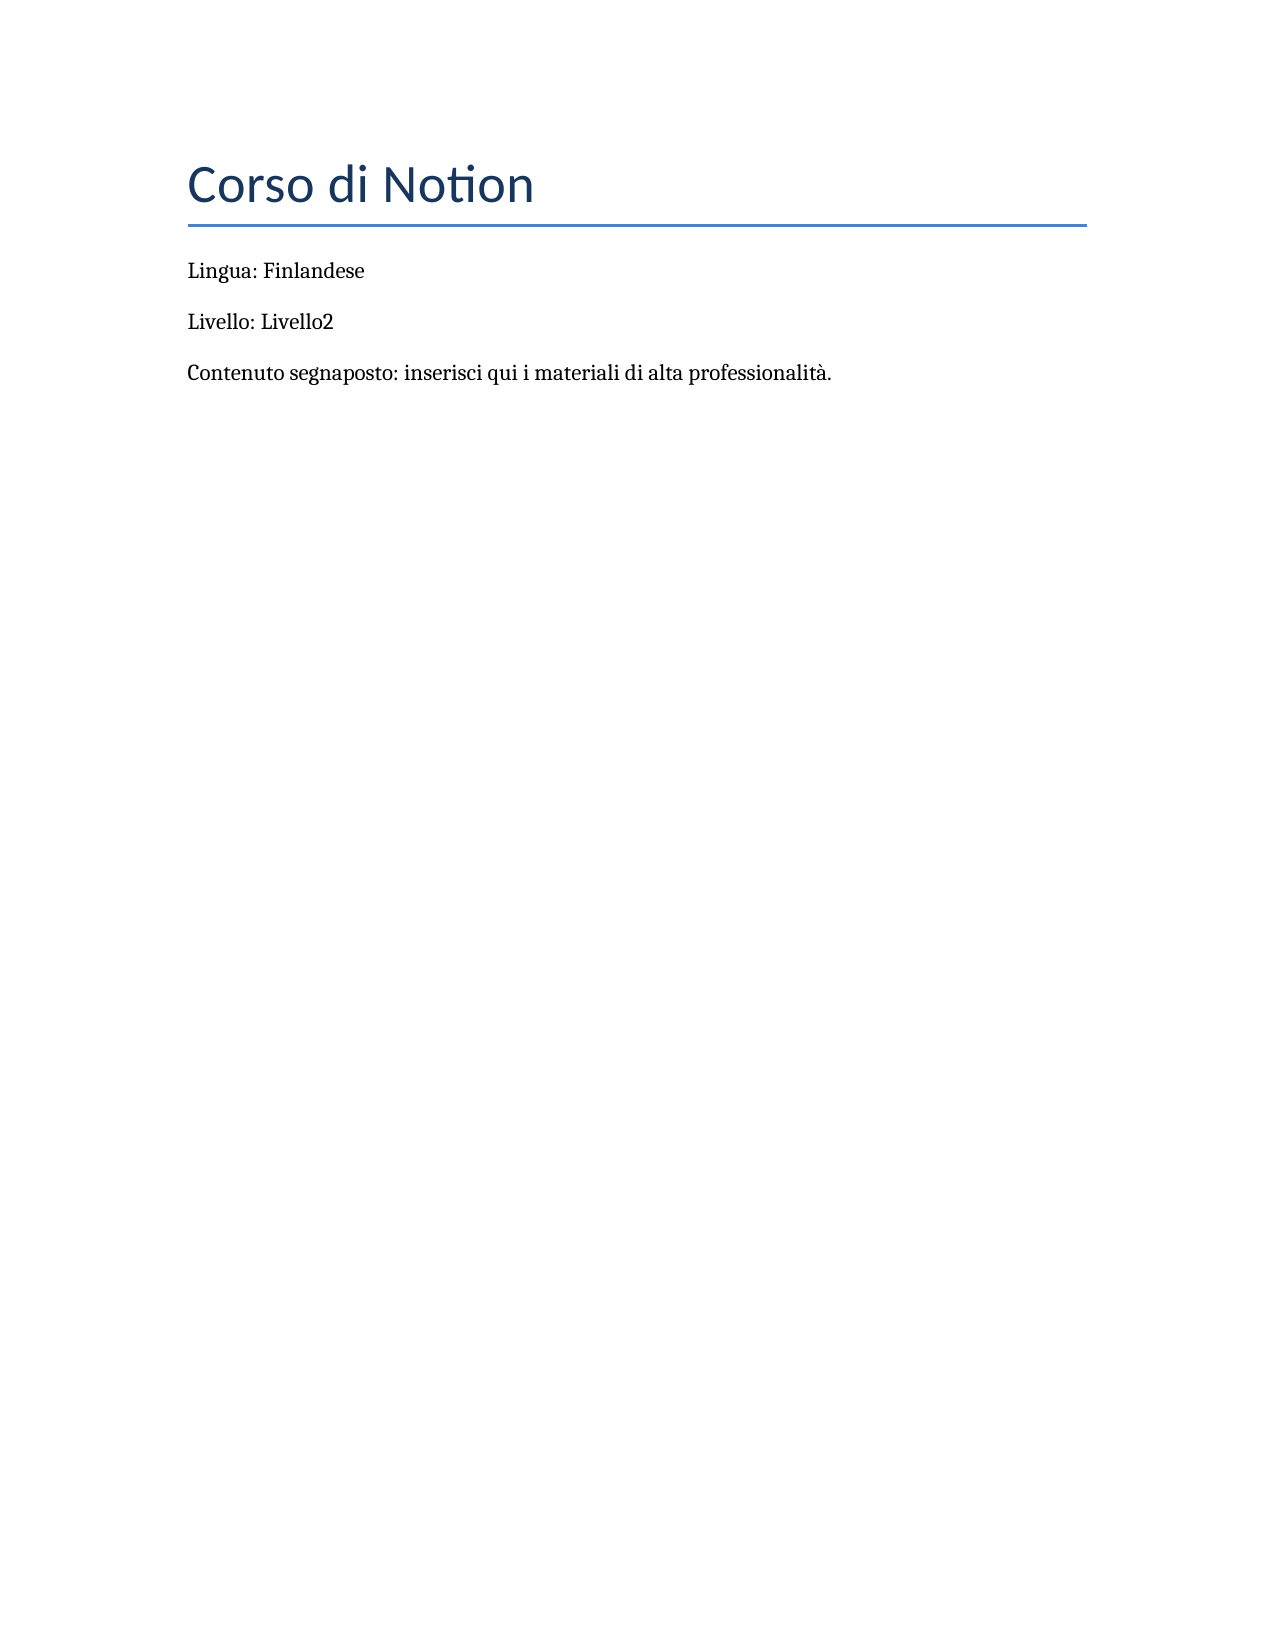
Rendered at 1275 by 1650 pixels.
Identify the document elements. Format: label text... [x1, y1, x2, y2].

text Livello: Livello2 [187, 309, 1087, 335]
title Corso di Notion [187, 150, 1087, 227]
text Contenuto segnaposto: inserisci qui i materiali di alta professionalità. [187, 360, 1087, 386]
text Lingua: Finlandese [187, 258, 1087, 284]
